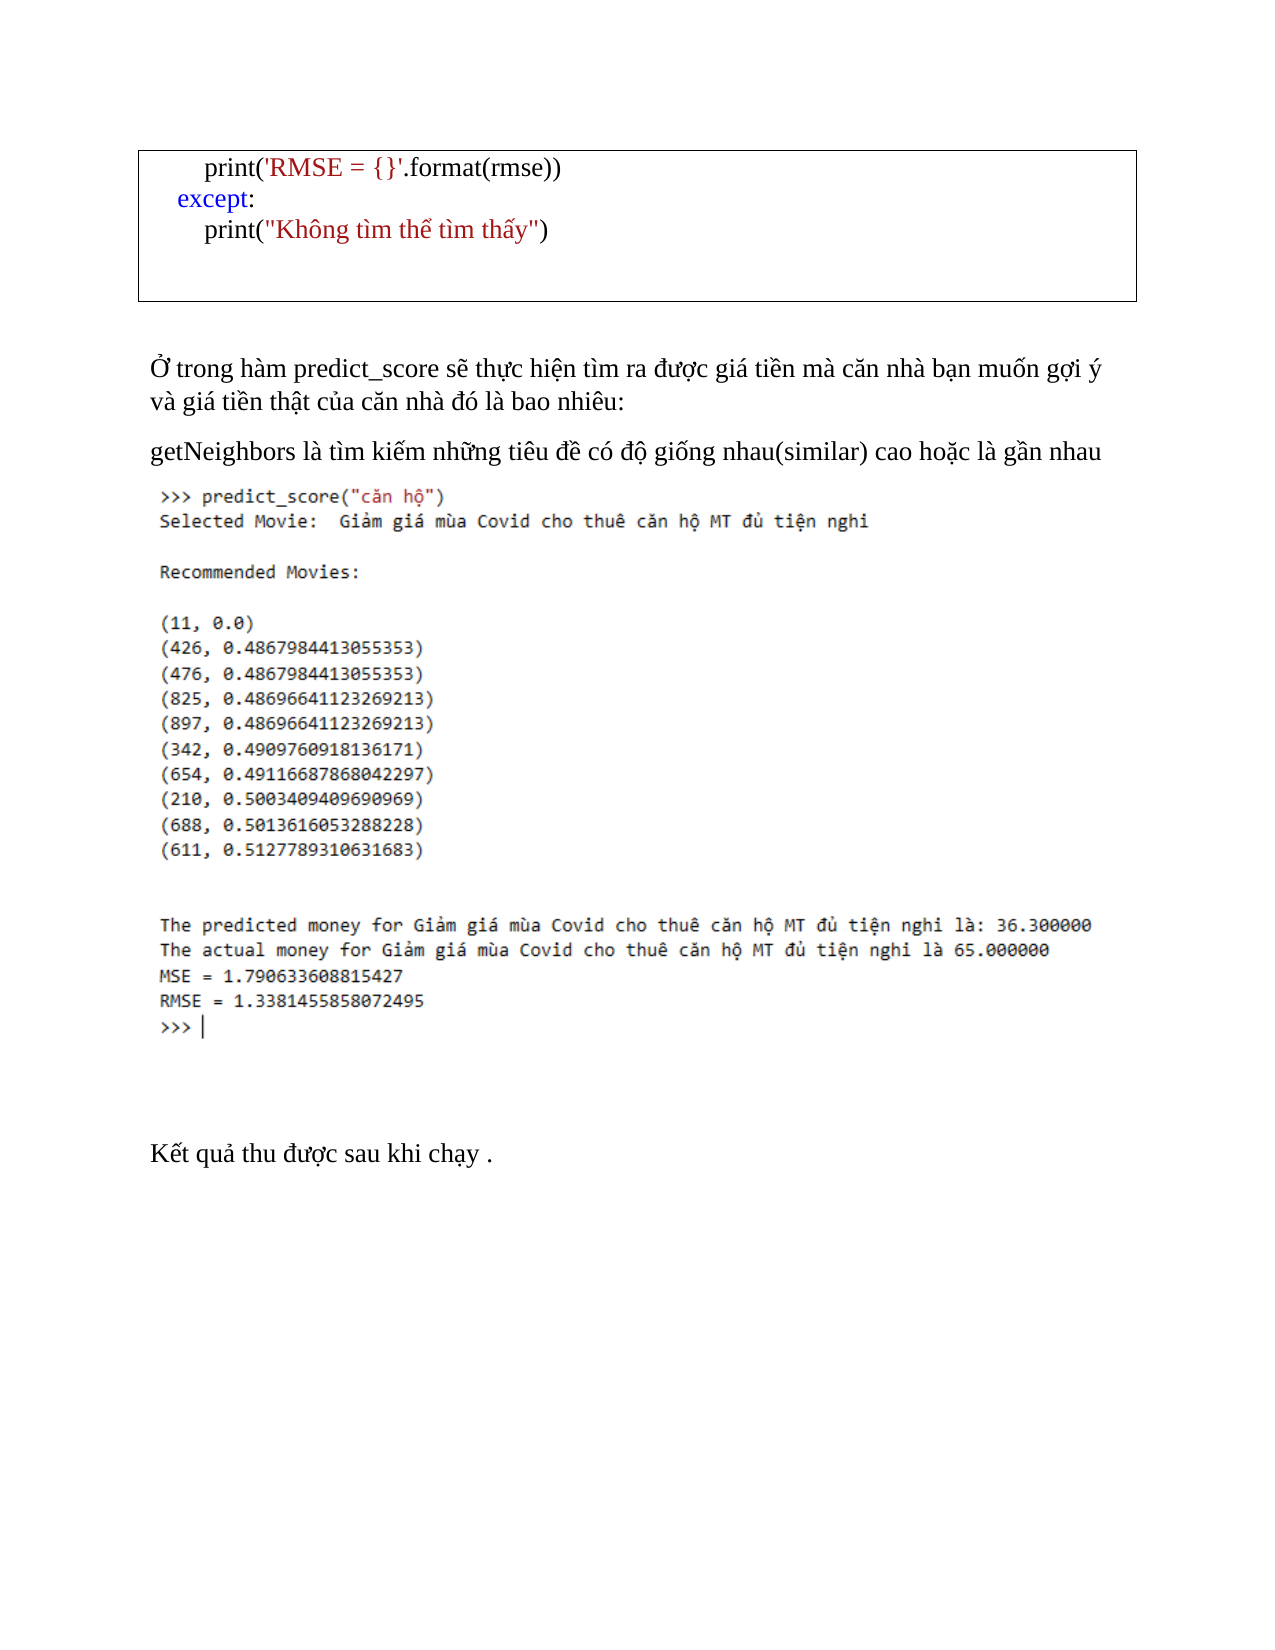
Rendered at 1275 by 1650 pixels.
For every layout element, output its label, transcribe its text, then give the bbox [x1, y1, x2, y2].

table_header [139, 151, 1136, 301]
text Ở trong hàm predict_score sẽ thực hiện tìm ra được giá tiền mà căn nhà bạn muốn gợi ý và giá tiền thật của căn nhà đó là bao nhiêu: [150, 352, 1125, 416]
picture [150, 485, 1117, 1069]
text Kết quả thu được sau khi chạy . [150, 1137, 1125, 1168]
text getNeighbors là tìm kiếm những tiêu đề có độ giống nhau(similar) cao hoặc là gần nhau [150, 436, 1125, 467]
